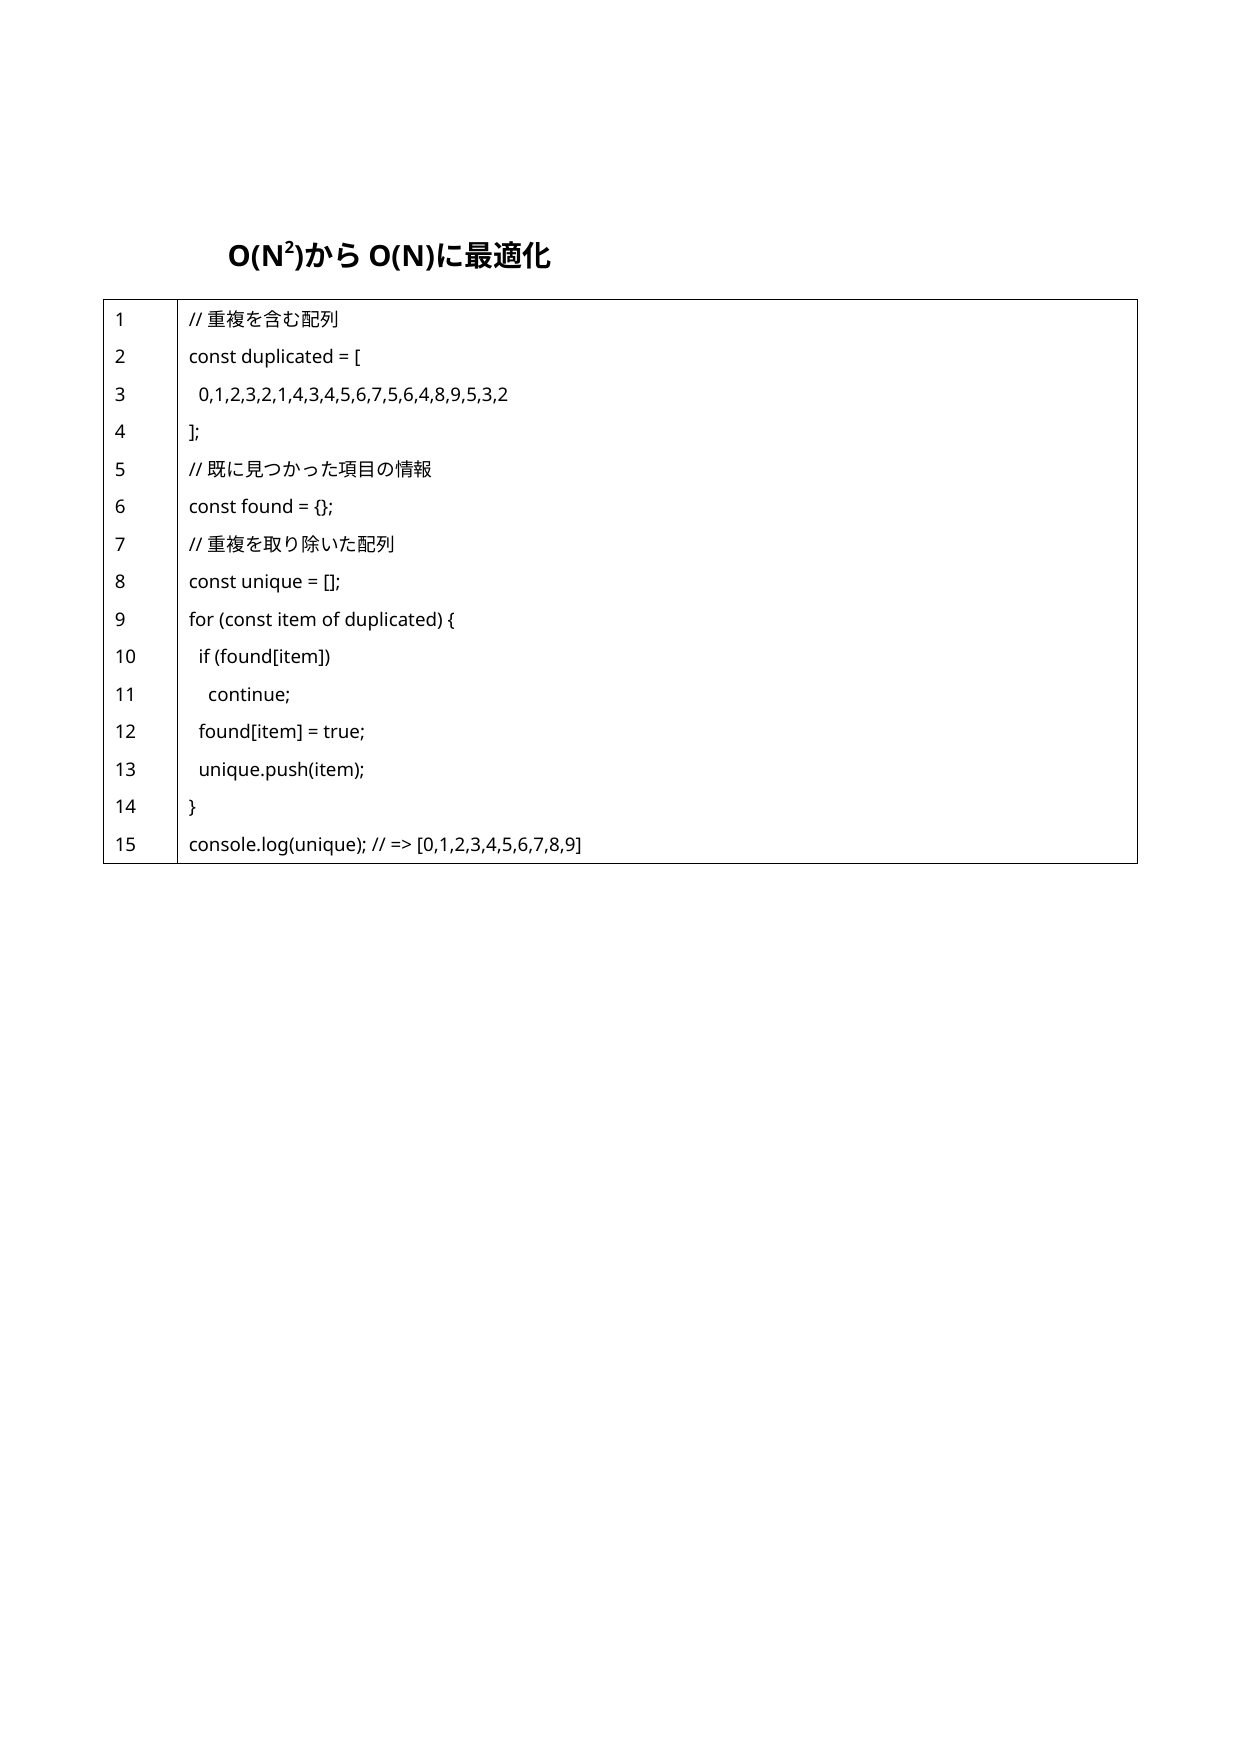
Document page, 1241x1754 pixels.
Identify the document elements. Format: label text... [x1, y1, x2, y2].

table_header 1 2 3 4 5 6 7 8 9 10 11 12 13 14 15 [104, 300, 177, 862]
table_header // 重複を含む配列 const duplicated = [ 0,1,2,3,2,1,4,3,4,5,6,7,5,6,4,8,9,5,3,2 ]; // 既に見つかった項目の情報 const found = {}; // 重複を取り除いた配列 const unique = []; for (const item of duplicated) { if (found[item]) continue; found[item] = true; unique.push(item); } console.log(unique); // => [0,1,2,3,4,5,6,7,8,9] [178, 300, 1137, 862]
subtitle O(N2)からO(N)に最適化 [227, 217, 1063, 292]
